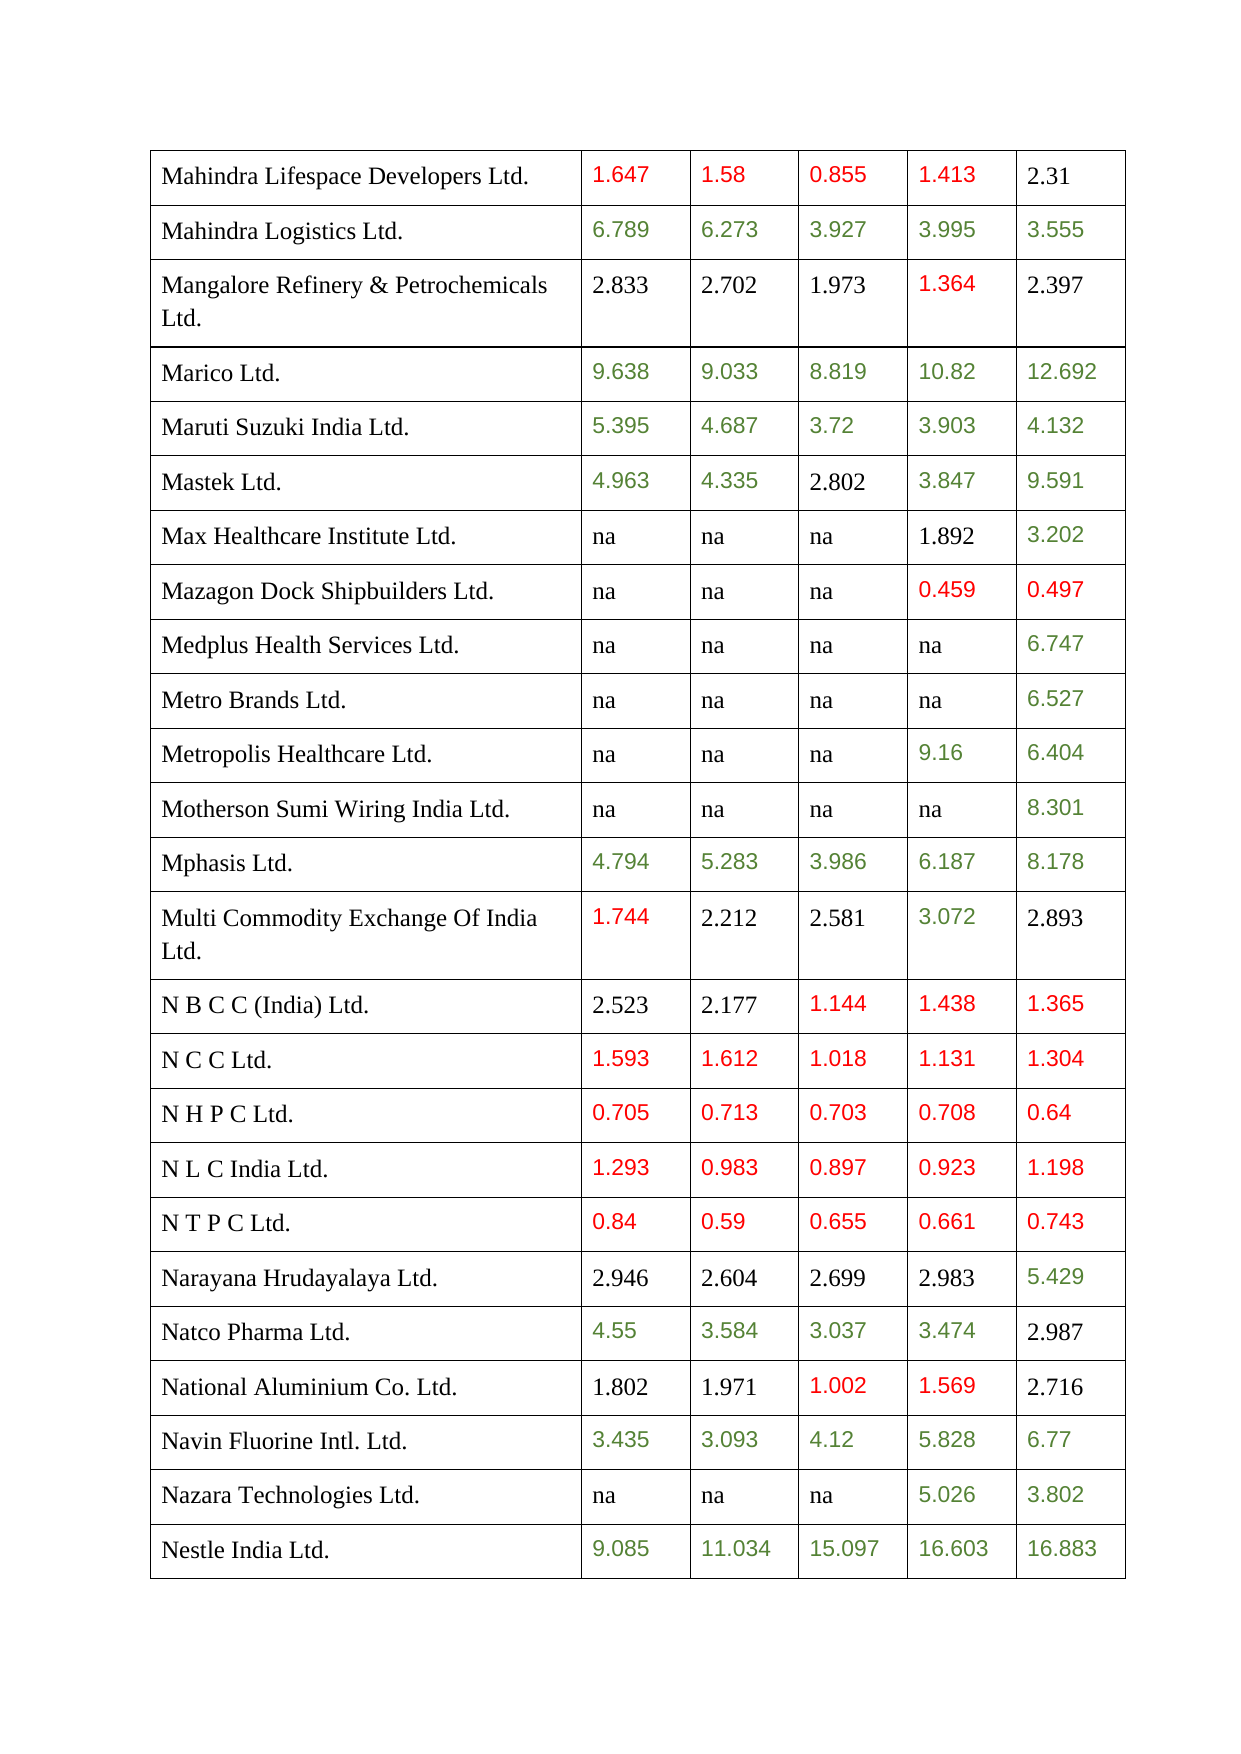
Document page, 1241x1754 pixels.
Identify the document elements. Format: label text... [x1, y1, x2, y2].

table_cell Motherson Sumi Wiring India Ltd. [151, 783, 581, 837]
table_cell na [691, 674, 798, 728]
table_cell 1.002 [799, 1361, 907, 1414]
table_cell Mahindra Lifespace Developers Ltd. [151, 151, 581, 204]
table_cell 2.983 [908, 1252, 1016, 1306]
table_cell na [691, 729, 798, 782]
table_cell na [799, 1470, 907, 1523]
table_cell 2.397 [1017, 260, 1125, 346]
table_cell 1.365 [1017, 980, 1125, 1033]
table_cell 1.802 [582, 1361, 690, 1414]
table_cell na [691, 783, 798, 837]
table_cell 6.527 [1017, 674, 1125, 728]
table_cell 0.708 [908, 1089, 1016, 1142]
table_cell 5.828 [908, 1416, 1016, 1469]
table_cell 0.923 [908, 1143, 1016, 1197]
table_cell 2.802 [799, 456, 907, 510]
table_cell 1.744 [582, 892, 690, 979]
table_cell na [582, 511, 690, 564]
table_cell 3.584 [691, 1307, 798, 1360]
table_cell na [691, 620, 798, 673]
table_cell Mazagon Dock Shipbuilders Ltd. [151, 565, 581, 619]
table_cell 6.404 [1017, 729, 1125, 782]
table_cell 9.16 [908, 729, 1016, 782]
table_cell 5.395 [582, 402, 690, 455]
table_cell Max Healthcare Institute Ltd. [151, 511, 581, 564]
table_cell 4.55 [582, 1307, 690, 1360]
table_cell 4.335 [691, 456, 798, 510]
table_cell 5.026 [908, 1470, 1016, 1523]
table_cell 10.82 [908, 348, 1016, 401]
table_cell Mangalore Refinery & Petrochemicals Ltd. [151, 260, 581, 346]
table_cell na [908, 674, 1016, 728]
table_cell 3.995 [908, 206, 1016, 259]
table_cell 1.612 [691, 1034, 798, 1088]
table_cell 2.716 [1017, 1361, 1125, 1414]
table_cell 2.702 [691, 260, 798, 346]
table_cell 2.833 [582, 260, 690, 346]
table_cell na [582, 565, 690, 619]
table_cell N C C Ltd. [151, 1034, 581, 1088]
table_cell 6.273 [691, 206, 798, 259]
table_cell na [691, 511, 798, 564]
table_cell 0.459 [908, 565, 1016, 619]
table_cell 0.897 [799, 1143, 907, 1197]
table_cell 1.973 [799, 260, 907, 346]
table_cell 4.687 [691, 402, 798, 455]
table_cell 3.986 [799, 838, 907, 891]
table_cell 3.072 [908, 892, 1016, 979]
table_cell 0.64 [1017, 1089, 1125, 1142]
table_cell 2.581 [799, 892, 907, 979]
table_cell Mastek Ltd. [151, 456, 581, 510]
table_cell 2.523 [582, 980, 690, 1033]
table_cell 0.661 [908, 1198, 1016, 1251]
table_cell na [799, 729, 907, 782]
table_cell 0.713 [691, 1089, 798, 1142]
table_cell 3.847 [908, 456, 1016, 510]
table_cell na [582, 783, 690, 837]
table_cell 2.177 [691, 980, 798, 1033]
table_cell 1.971 [691, 1361, 798, 1414]
table_cell National Aluminium Co. Ltd. [151, 1361, 581, 1414]
table_cell 3.903 [908, 402, 1016, 455]
table_cell 0.983 [691, 1143, 798, 1197]
table_cell na [799, 511, 907, 564]
table_cell 1.569 [908, 1361, 1016, 1414]
table_cell 0.703 [799, 1089, 907, 1142]
table_cell 6.77 [1017, 1416, 1125, 1469]
table_cell N H P C Ltd. [151, 1089, 581, 1142]
table_cell na [799, 620, 907, 673]
table_cell 1.892 [908, 511, 1016, 564]
table_cell 9.591 [1017, 456, 1125, 510]
table_cell na [799, 565, 907, 619]
table_cell 2.604 [691, 1252, 798, 1306]
table_cell 4.963 [582, 456, 690, 510]
table_cell 3.474 [908, 1307, 1016, 1360]
table_cell na [799, 674, 907, 728]
table_cell 9.033 [691, 348, 798, 401]
table_cell 2.699 [799, 1252, 907, 1306]
table_cell 9.638 [582, 348, 690, 401]
table_cell 0.59 [691, 1198, 798, 1251]
table_cell 3.927 [799, 206, 907, 259]
table_cell 1.364 [908, 260, 1016, 346]
table_cell Medplus Health Services Ltd. [151, 620, 581, 673]
table_cell 0.84 [582, 1198, 690, 1251]
table_cell Metropolis Healthcare Ltd. [151, 729, 581, 782]
table_cell 3.037 [799, 1307, 907, 1360]
table_cell na [582, 674, 690, 728]
table_cell 3.72 [799, 402, 907, 455]
table_cell 1.58 [691, 151, 798, 204]
table_cell Marico Ltd. [151, 348, 581, 401]
table_cell 3.555 [1017, 206, 1125, 259]
table_cell 0.705 [582, 1089, 690, 1142]
table_cell 1.018 [799, 1034, 907, 1088]
table_cell 3.093 [691, 1416, 798, 1469]
table_cell 12.692 [1017, 348, 1125, 401]
table_cell Narayana Hrudayalaya Ltd. [151, 1252, 581, 1306]
table_cell na [582, 1470, 690, 1523]
table_cell na [582, 620, 690, 673]
table_cell 6.747 [1017, 620, 1125, 673]
table_cell 4.794 [582, 838, 690, 891]
table_cell na [691, 565, 798, 619]
table_cell 8.819 [799, 348, 907, 401]
table_cell 6.187 [908, 838, 1016, 891]
table_cell N B C C (India) Ltd. [151, 980, 581, 1033]
table_cell 3.435 [582, 1416, 690, 1469]
table_cell 16.883 [1017, 1525, 1125, 1578]
table_cell Metro Brands Ltd. [151, 674, 581, 728]
table_cell na [582, 729, 690, 782]
table_cell Natco Pharma Ltd. [151, 1307, 581, 1360]
table_cell Mahindra Logistics Ltd. [151, 206, 581, 259]
table_cell 1.144 [799, 980, 907, 1033]
table_cell 1.198 [1017, 1143, 1125, 1197]
table_cell 0.855 [799, 151, 907, 204]
table_cell Navin Fluorine Intl. Ltd. [151, 1416, 581, 1469]
table_cell 3.202 [1017, 511, 1125, 564]
table_cell 16.603 [908, 1525, 1016, 1578]
table_cell Multi Commodity Exchange Of India Ltd. [151, 892, 581, 979]
table_cell N L C India Ltd. [151, 1143, 581, 1197]
table_cell Mphasis Ltd. [151, 838, 581, 891]
table_cell 2.31 [1017, 151, 1125, 204]
table_cell 8.178 [1017, 838, 1125, 891]
table_cell 1.293 [582, 1143, 690, 1197]
table_cell 2.987 [1017, 1307, 1125, 1360]
table_cell na [691, 1470, 798, 1523]
table_cell 15.097 [799, 1525, 907, 1578]
table_cell 4.132 [1017, 402, 1125, 455]
table_cell 1.438 [908, 980, 1016, 1033]
table_cell 9.085 [582, 1525, 690, 1578]
table_cell na [908, 620, 1016, 673]
table_cell 0.743 [1017, 1198, 1125, 1251]
table_cell 1.593 [582, 1034, 690, 1088]
table_cell 2.212 [691, 892, 798, 979]
table_cell 1.131 [908, 1034, 1016, 1088]
table_cell 8.301 [1017, 783, 1125, 837]
table_cell na [908, 783, 1016, 837]
table_cell Maruti Suzuki India Ltd. [151, 402, 581, 455]
table_cell 4.12 [799, 1416, 907, 1469]
table_cell 1.304 [1017, 1034, 1125, 1088]
table_cell N T P C Ltd. [151, 1198, 581, 1251]
table_cell 0.497 [1017, 565, 1125, 619]
table_cell 2.946 [582, 1252, 690, 1306]
table_cell Nazara Technologies Ltd. [151, 1470, 581, 1523]
table_cell 6.789 [582, 206, 690, 259]
table_cell 2.893 [1017, 892, 1125, 979]
table_cell 1.413 [908, 151, 1016, 204]
table_cell Nestle India Ltd. [151, 1525, 581, 1578]
table_cell na [799, 783, 907, 837]
table_cell 0.655 [799, 1198, 907, 1251]
table_cell 3.802 [1017, 1470, 1125, 1523]
table_cell 5.429 [1017, 1252, 1125, 1306]
table_cell 5.283 [691, 838, 798, 891]
table_cell 11.034 [691, 1525, 798, 1578]
table_cell 1.647 [582, 151, 690, 204]
